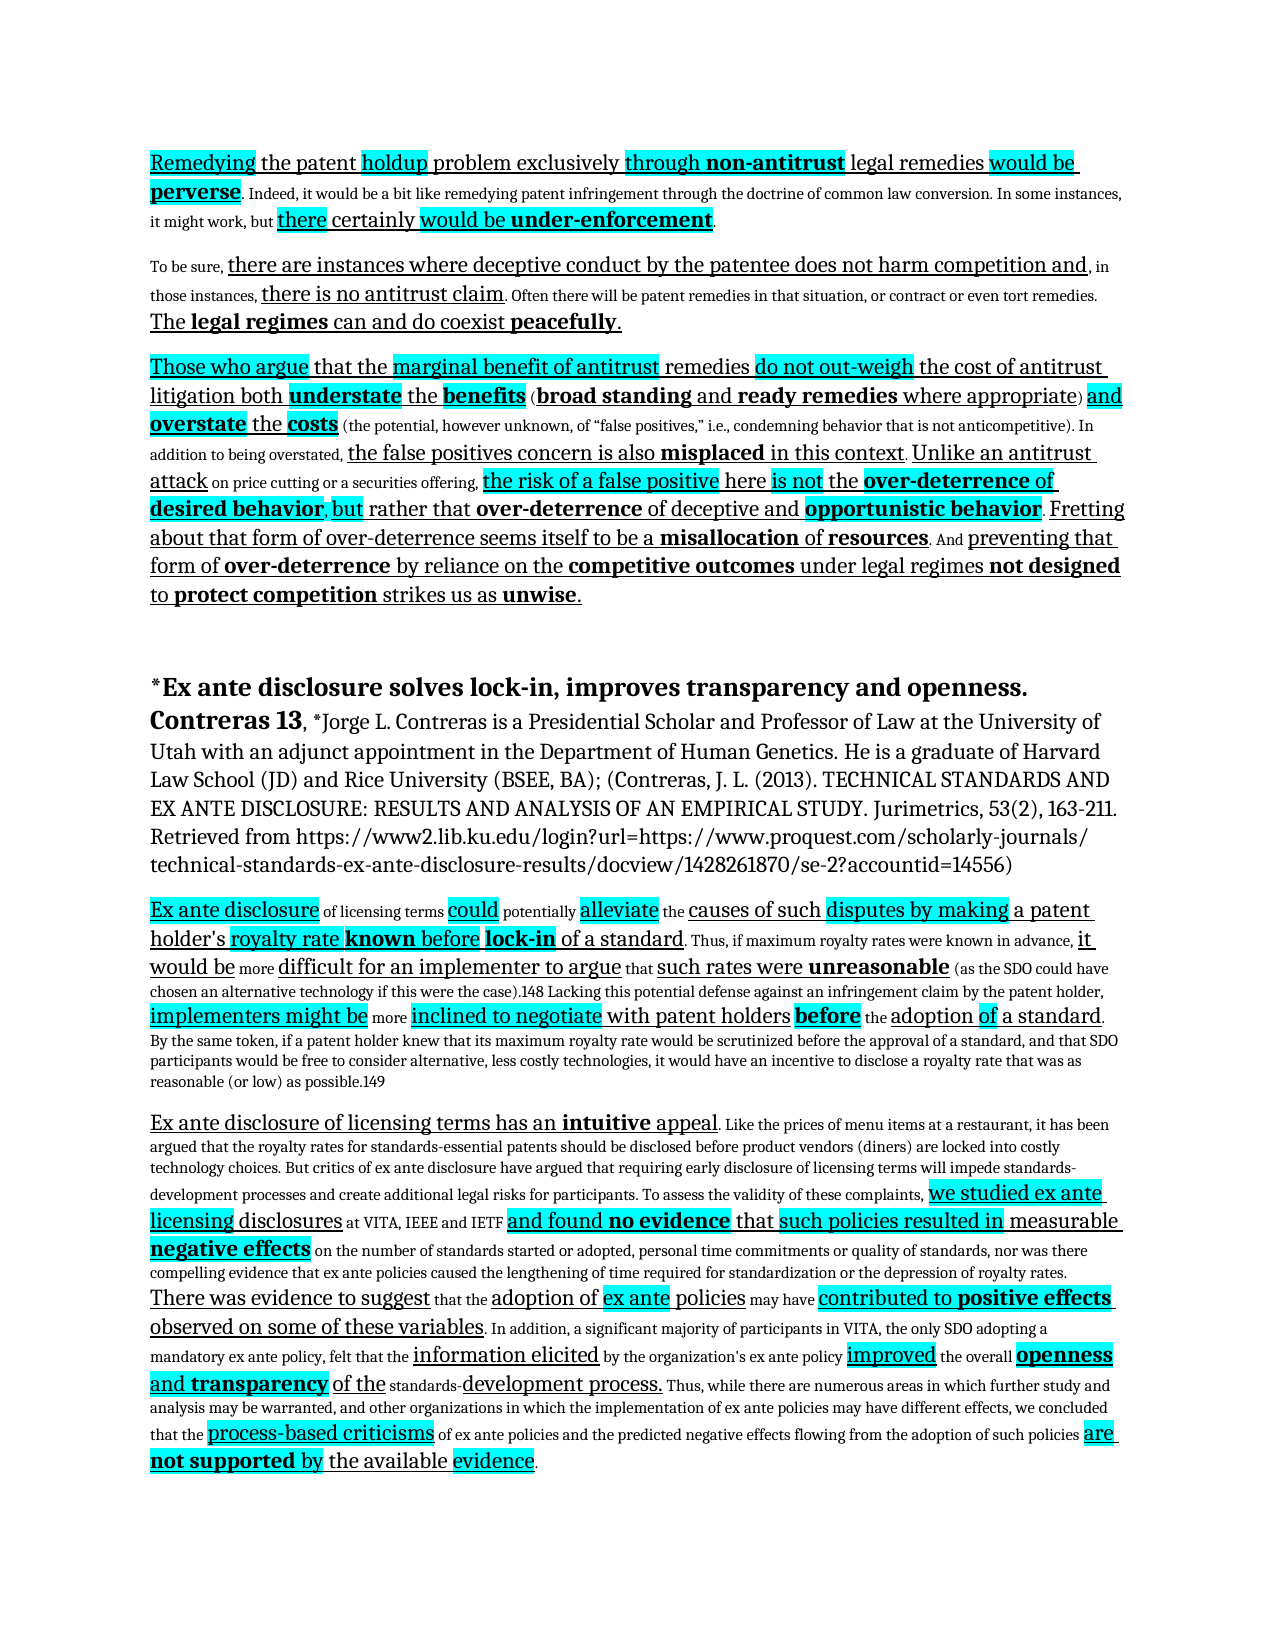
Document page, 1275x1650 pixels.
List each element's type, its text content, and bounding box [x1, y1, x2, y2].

text Contreras 13, *Jorge L. Contreras is a Presidential Scholar and Professor of Law at the University of Utah with an adjunct appointment in the Department of Human Genetics. He is a graduate of Harvard Law School (JD) and Rice University (BSEE, BA); (Contreras, J. L. (2013). TECHNICAL STANDARDS AND EX ANTE DISCLOSURE: RESULTS AND ANALYSIS OF AN EMPIRICAL STUDY. Jurimetrics, 53(2), 163-211. Retrieved from https://www2.lib.ku.edu/login?url=https://www.proquest.com/scholarly-journals/technical-standards-ex-ante-disclosure-results/docview/1428261870/se-2?accountid=14556) [150, 705, 1125, 878]
text Ex ante disclosure of licensing terms could potentially alleviate the causes of such disputes by making a patent holder's royalty rate known before lock-in of a standard. Thus, if maximum royalty rates were known in advance, it would be more difficult for an implementer to argue that such rates were unreasonable (as the SDO could have chosen an alternative technology if this were the case).148 Lacking this potential defense against an infringement claim by the patent holder, implementers might be more inclined to negotiate with patent holders before the adoption of a standard. By the same token, if a patent holder knew that its maximum royalty rate would be scrutinized before the approval of a standard, and that SDO participants would be free to consider alternative, less costly technologies, it would have an incentive to disclose a royalty rate that was as reasonable (or low) as possible.149 [150, 897, 1125, 1091]
subtitle *Ex ante disclosure solves lock-in, improves transparency and openness. [150, 672, 1125, 703]
text Remedying the patent holdup problem exclusively through non-antitrust legal remedies would be perverse. Indeed, it would be a bit like remedying patent infringement through the doctrine of common law conversion. In some instances, it might work, but there certainly would be under-enforcement. [150, 150, 1125, 233]
text To be sure, there are instances where deceptive conduct by the patentee does not harm competition and, in those instances, there is no antitrust claim. Often there will be patent remedies in that situation, or contract or even tort remedies. The legal regimes can and do coexist peacefully. [150, 252, 1125, 335]
text Those who argue that the marginal benefit of antitrust remedies do not out-weigh the cost of antitrust litigation both understate the benefits (broad standing and ready remedies where appropriate) and overstate the costs (the potential, however unknown, of “false positives,” i.e., condemning behavior that is not anticompetitive). In addition to being overstated, the false positives concern is also misplaced in this context. Unlike an antitrust attack on price cutting or a securities offering, the risk of a false positive here is not the over-deterrence of desired behavior, but rather that over-deterrence of deceptive and opportunistic behavior. Fretting about that form of over-deterrence seems itself to be a misallocation of resources. And preventing that form of over-deterrence by reliance on the competitive outcomes under legal regimes not designed to protect competition strikes us as unwise. [150, 354, 1125, 608]
text Ex ante disclosure of licensing terms has an intuitive appeal. Like the prices of menu items at a restaurant, it has been argued that the royalty rates for standards-essential patents should be disclosed before product vendors (diners) are locked into costly technology choices. But critics of ex ante disclosure have argued that requiring early disclosure of licensing terms will impede standards-development processes and create additional legal risks for participants. To assess the validity of these complaints, we studied ex ante licensing disclosures at VITA, IEEE and IETF and found no evidence that such policies resulted in measurable negative effects on the number of standards started or adopted, personal time commitments or quality of standards, nor was there compelling evidence that ex ante policies caused the lengthening of time required for standardization or the depression of royalty rates. There was evidence to suggest that the adoption of ex ante policies may have contributed to positive effects observed on some of these variables. In addition, a significant majority of participants in VITA, the only SDO adopting a mandatory ex ante policy, felt that the information elicited by the organization's ex ante policy improved the overall openness and transparency of the standards-development process. Thus, while there are numerous areas in which further study and analysis may be warranted, and other organizations in which the implementation of ex ante policies may have different effects, we concluded that the process-based criticisms of ex ante policies and the predicted negative effects flowing from the adoption of such policies are not supported by the available evidence. [150, 1109, 1125, 1474]
